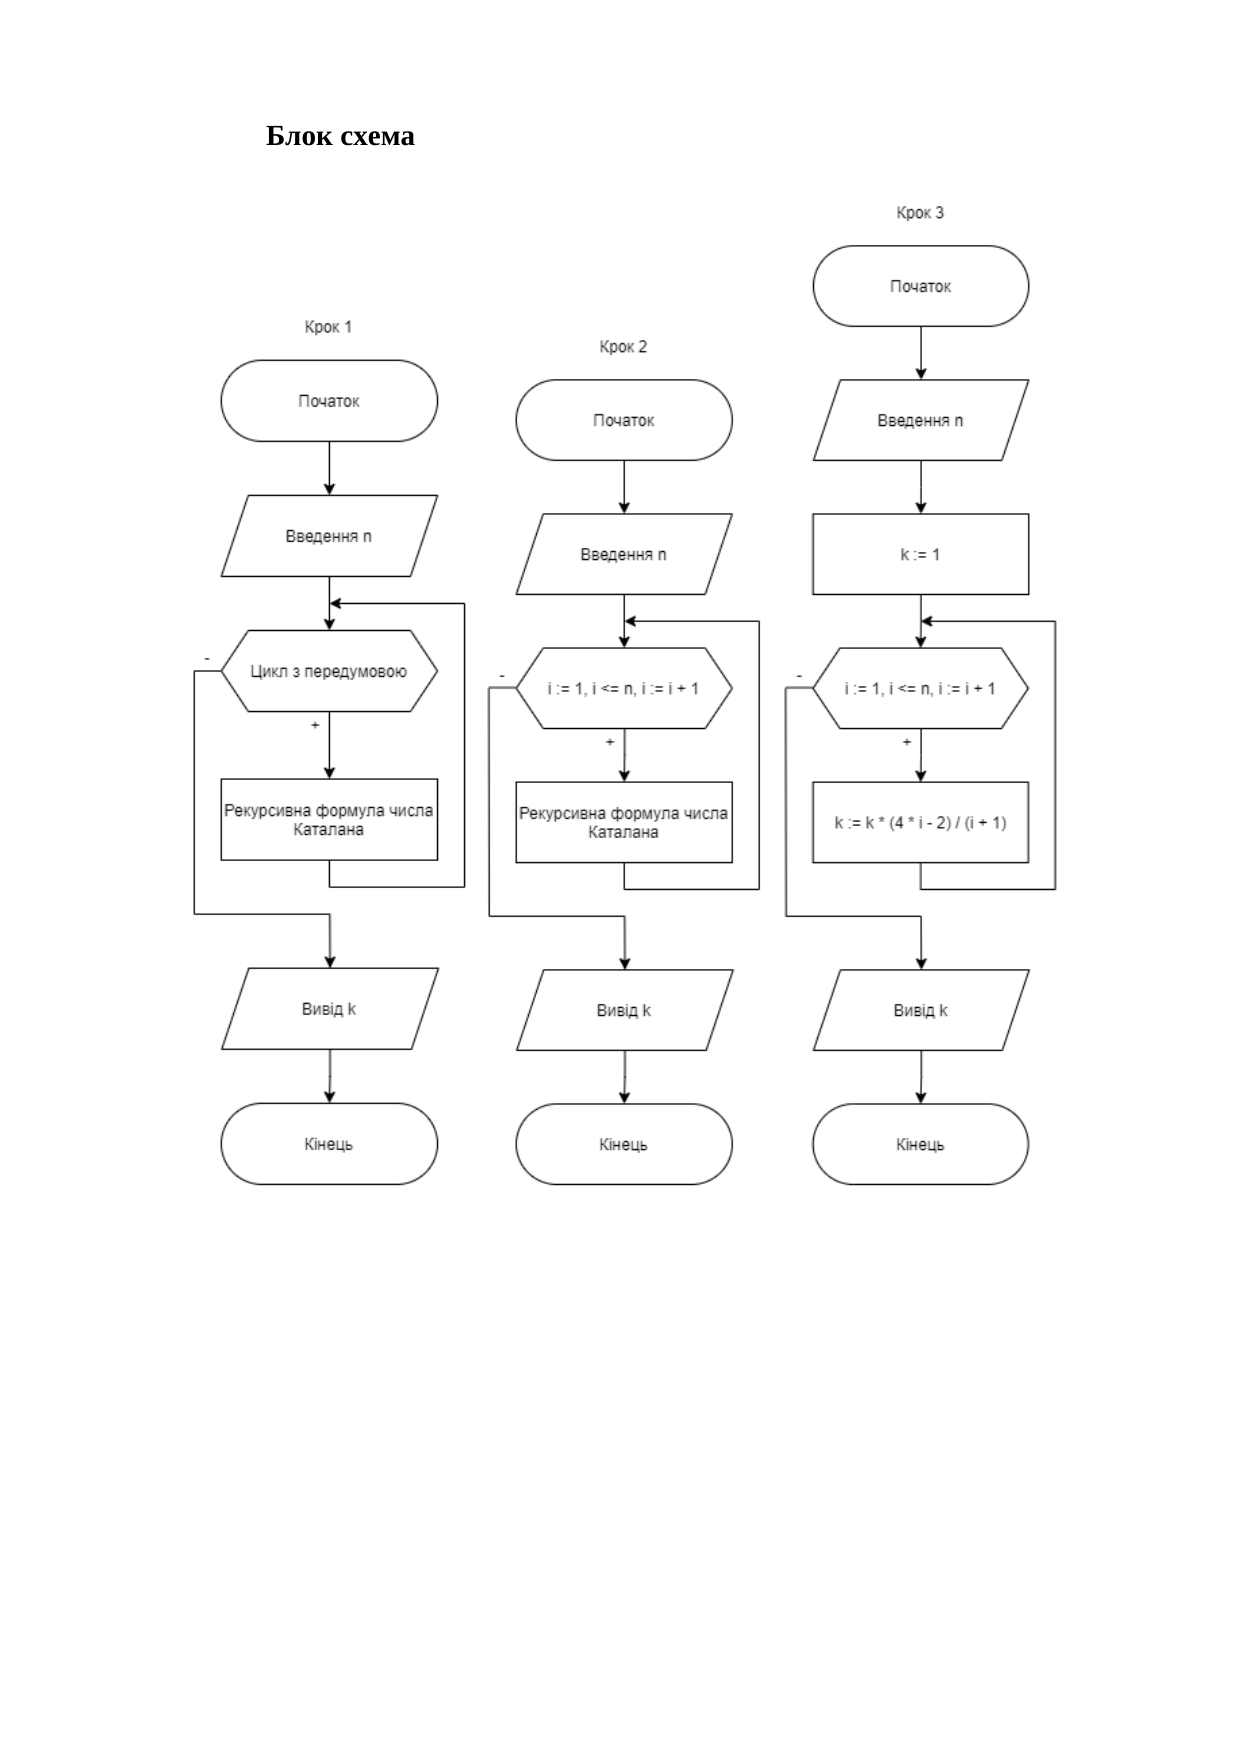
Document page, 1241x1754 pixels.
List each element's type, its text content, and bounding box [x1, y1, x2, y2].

picture [187, 185, 1074, 1192]
text Блок схема [177, 118, 1152, 152]
